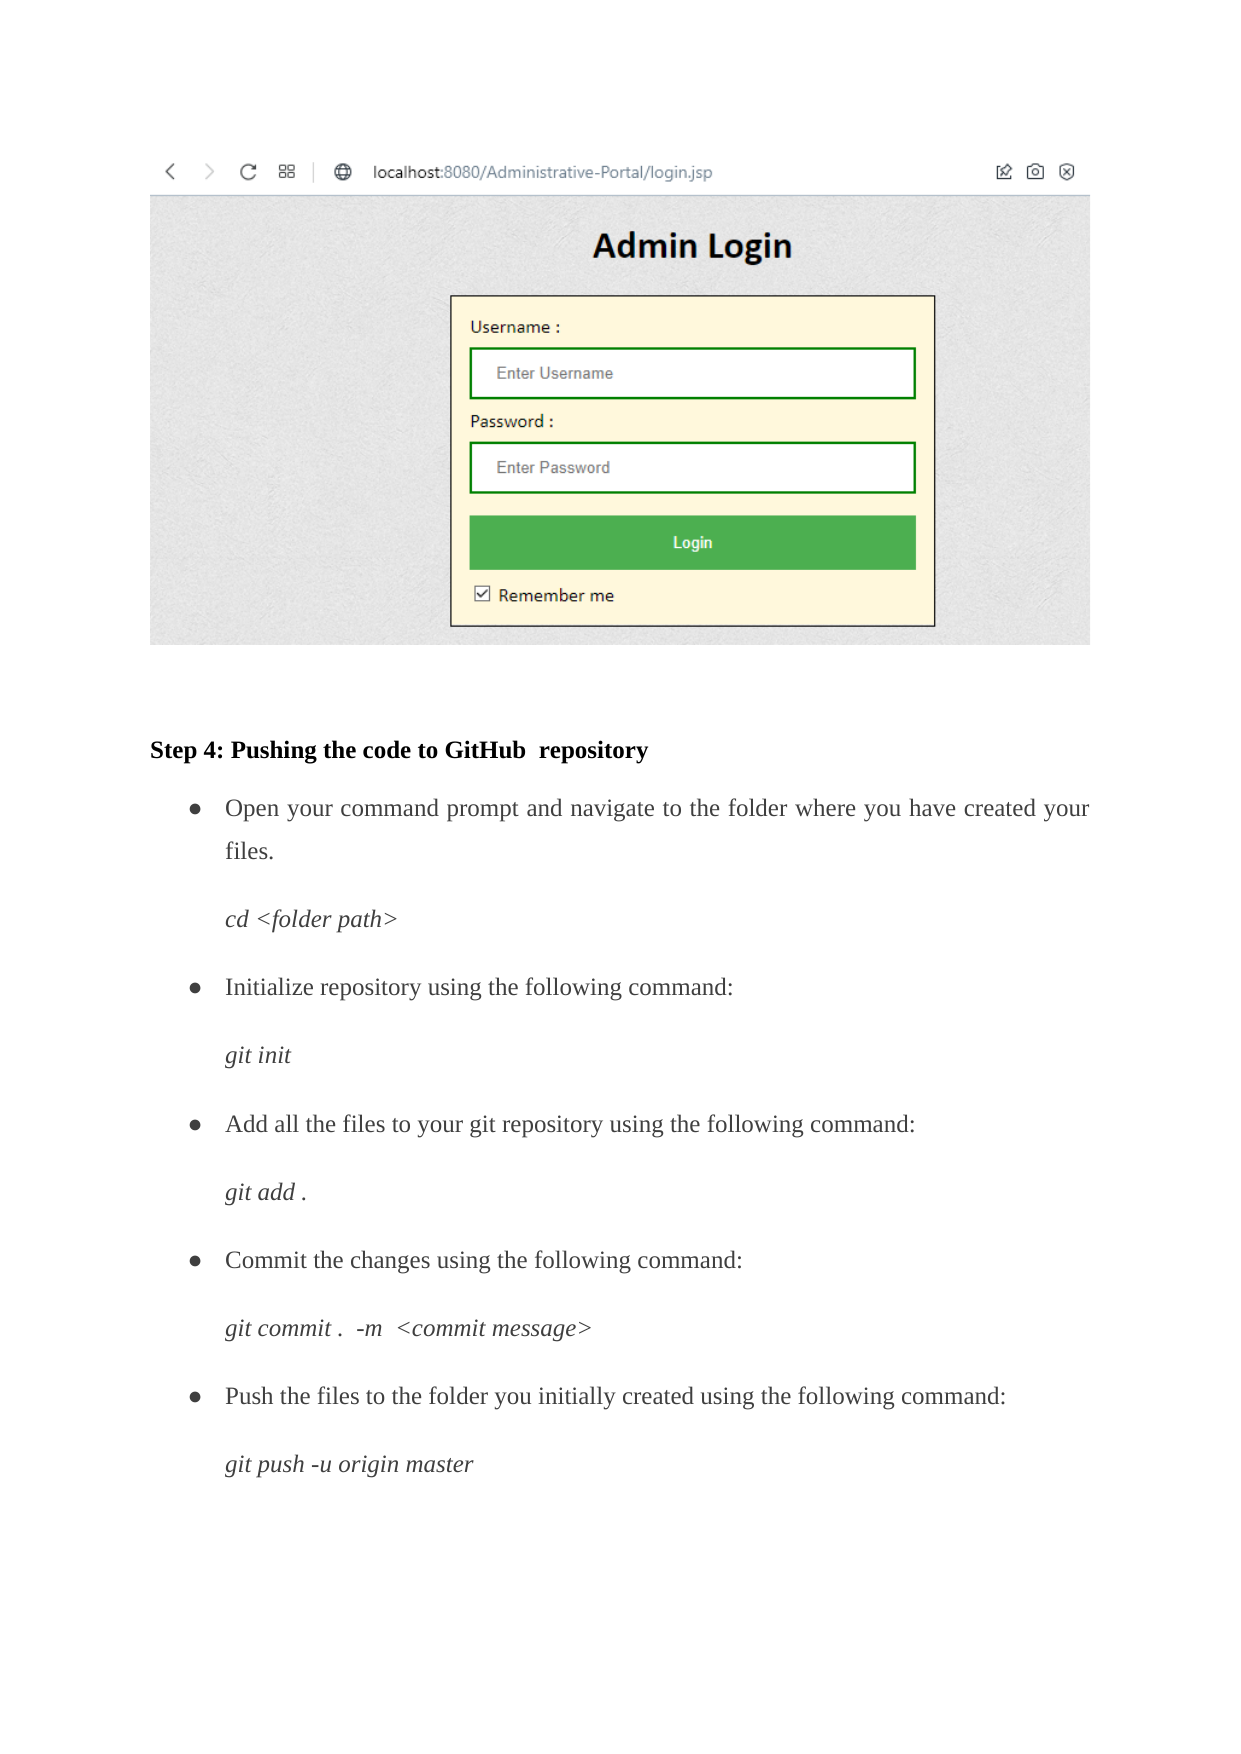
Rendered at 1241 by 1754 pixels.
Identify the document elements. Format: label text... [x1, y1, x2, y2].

list Add all the files to your git repository using the following command: [187, 1109, 1090, 1137]
list Commit the changes using the following command: [187, 1245, 1090, 1274]
list Open your command prompt and navigate to the folder where you have created your files. [187, 793, 1090, 865]
list Initialize repository using the following command: [187, 972, 1090, 1001]
subtitle Step 4: Pushing the code to GitHub repository [150, 735, 1090, 764]
text git push -u origin master [150, 1449, 1090, 1478]
list Push the files to the folder you initially created using the following command: [187, 1381, 1090, 1410]
text git add . [150, 1177, 1090, 1206]
text git commit . -m <commit message> [225, 1313, 1090, 1342]
text cd <folder path> [150, 904, 1090, 933]
text git init [225, 1041, 1090, 1069]
picture [150, 150, 1091, 645]
